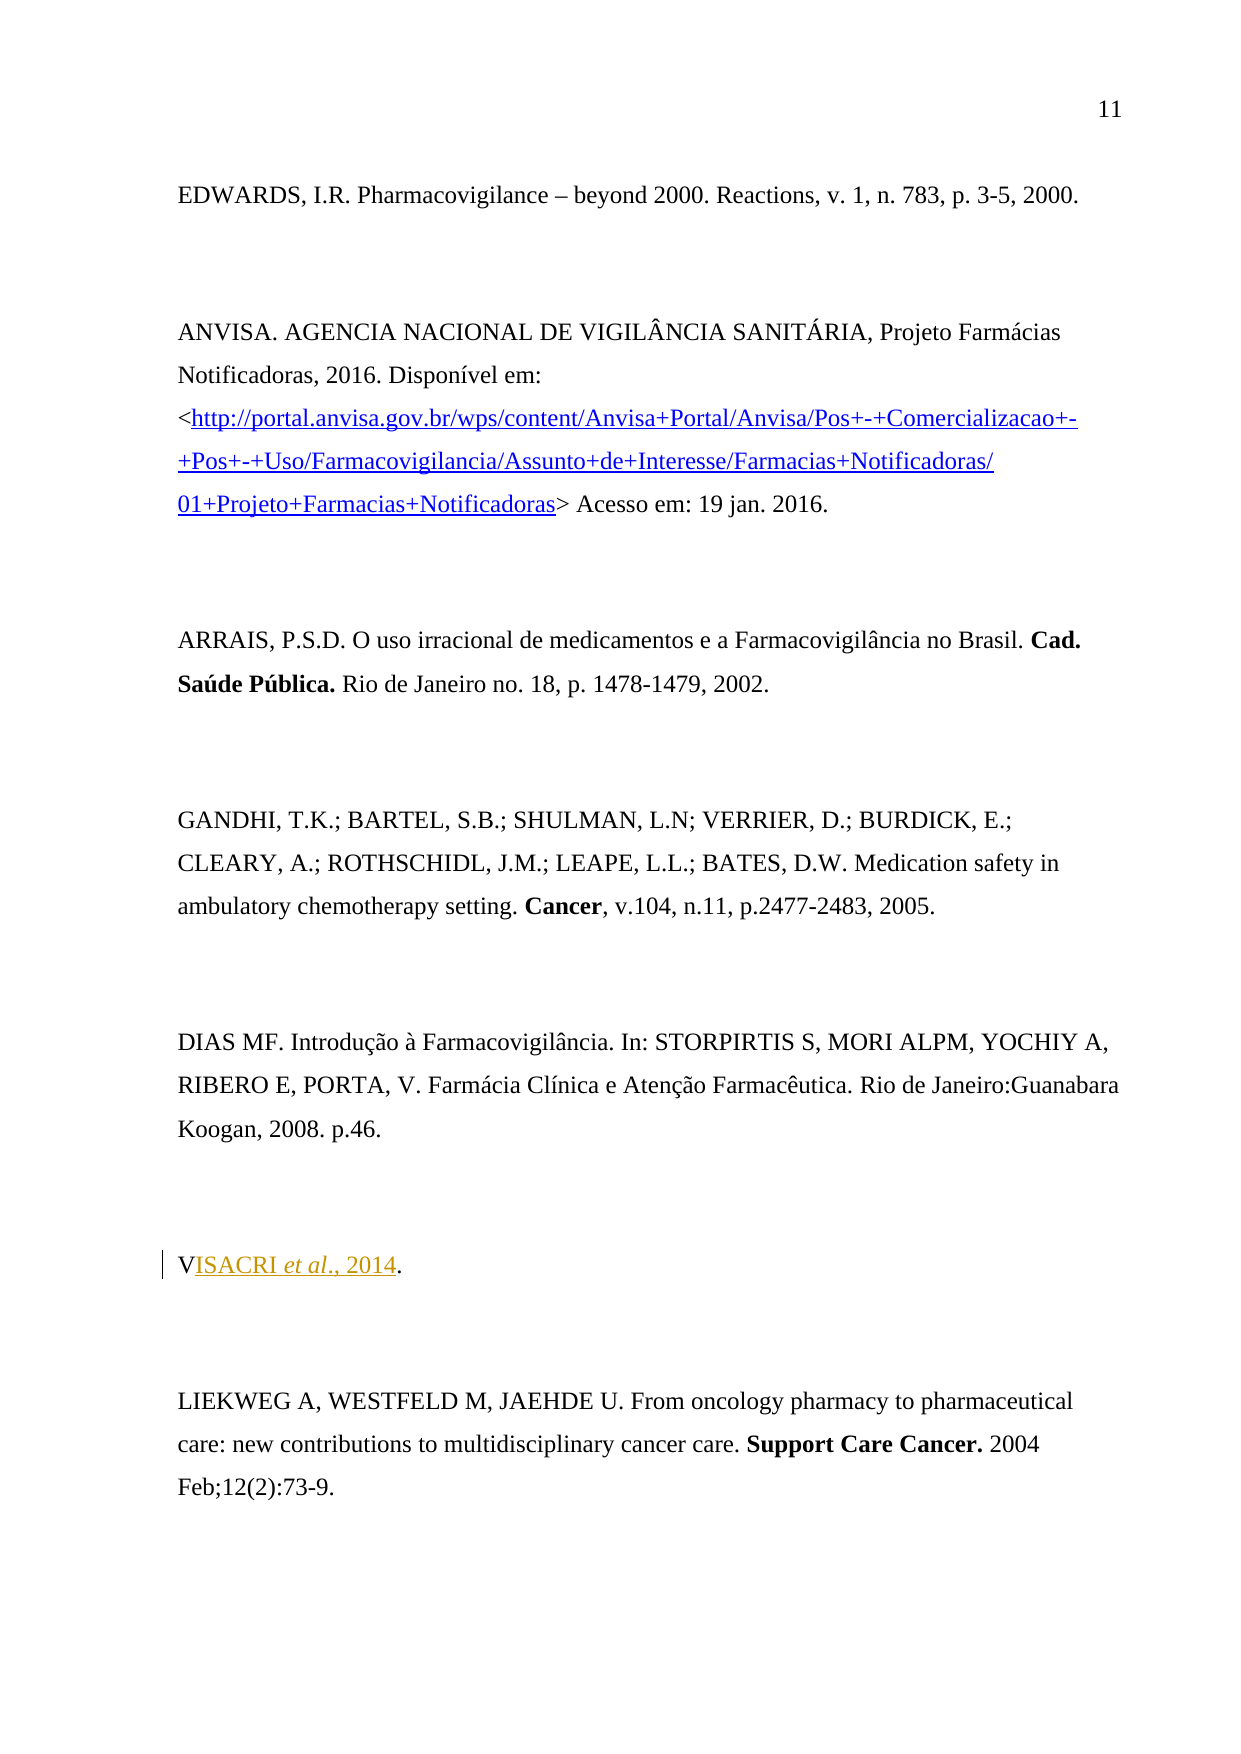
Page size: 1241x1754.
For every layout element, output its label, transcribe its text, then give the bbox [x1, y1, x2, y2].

text ARRAIS, P.S.D. O uso irracional de medicamentos e a Farmacovigilância no Brasil. Cad. Saúde Pública. Rio de Janeiro no. 18, p. 1478-1479, 2002. [177, 626, 1122, 697]
text DIAS MF. Introdução à Farmacovigilância. In: STORPIRTIS S, MORI ALPM, YOCHIY A, RIBERO E, PORTA, V. Farmácia Clínica e Atenção Farmacêutica. Rio de Janeiro:Guanabara Koogan, 2008. p.46. [177, 1027, 1122, 1142]
text LIEKWEG A, WESTFELD M, JAEHDE U. From oncology pharmacy to pharmaceutical care: new contributions to multidisciplinary cancer care. Support Care Cancer. 2004 Feb;12(2):73-9. [177, 1386, 1122, 1501]
text GANDHI, T.K.; BARTEL, S.B.; SHULMAN, L.N; VERRIER, D.; BURDICK, E.; CLEARY, A.; ROTHSCHIDL, J.M.; LEAPE, L.L.; BATES, D.W. Medication safety in ambulatory chemotherapy setting. Cancer, v.104, n.11, p.2477-2483, 2005. [177, 805, 1122, 920]
text ANVISA. AGENCIA NACIONAL DE VIGILÂNCIA SANITÁRIA, Projeto Farmácias Notificadoras, 2016. Disponível em: <http://portal.anvisa.gov.br/wps/content/Anvisa+Portal/Anvisa/Pos+-+Comercializacao+-+Pos+-+Uso/Farmacovigilancia/Assunto+de+Interesse/Farmacias+Notificadoras/01+Projeto+Farmacias+Notificadoras> Acesso em: 19 jan. 2016. [177, 317, 1122, 518]
text V. [177, 1250, 1122, 1279]
text EDWARDS, I.R. Pharmacovigilance – beyond 2000. Reactions, v. 1, n. 783, p. 3-5, 2000. [177, 181, 1122, 209]
